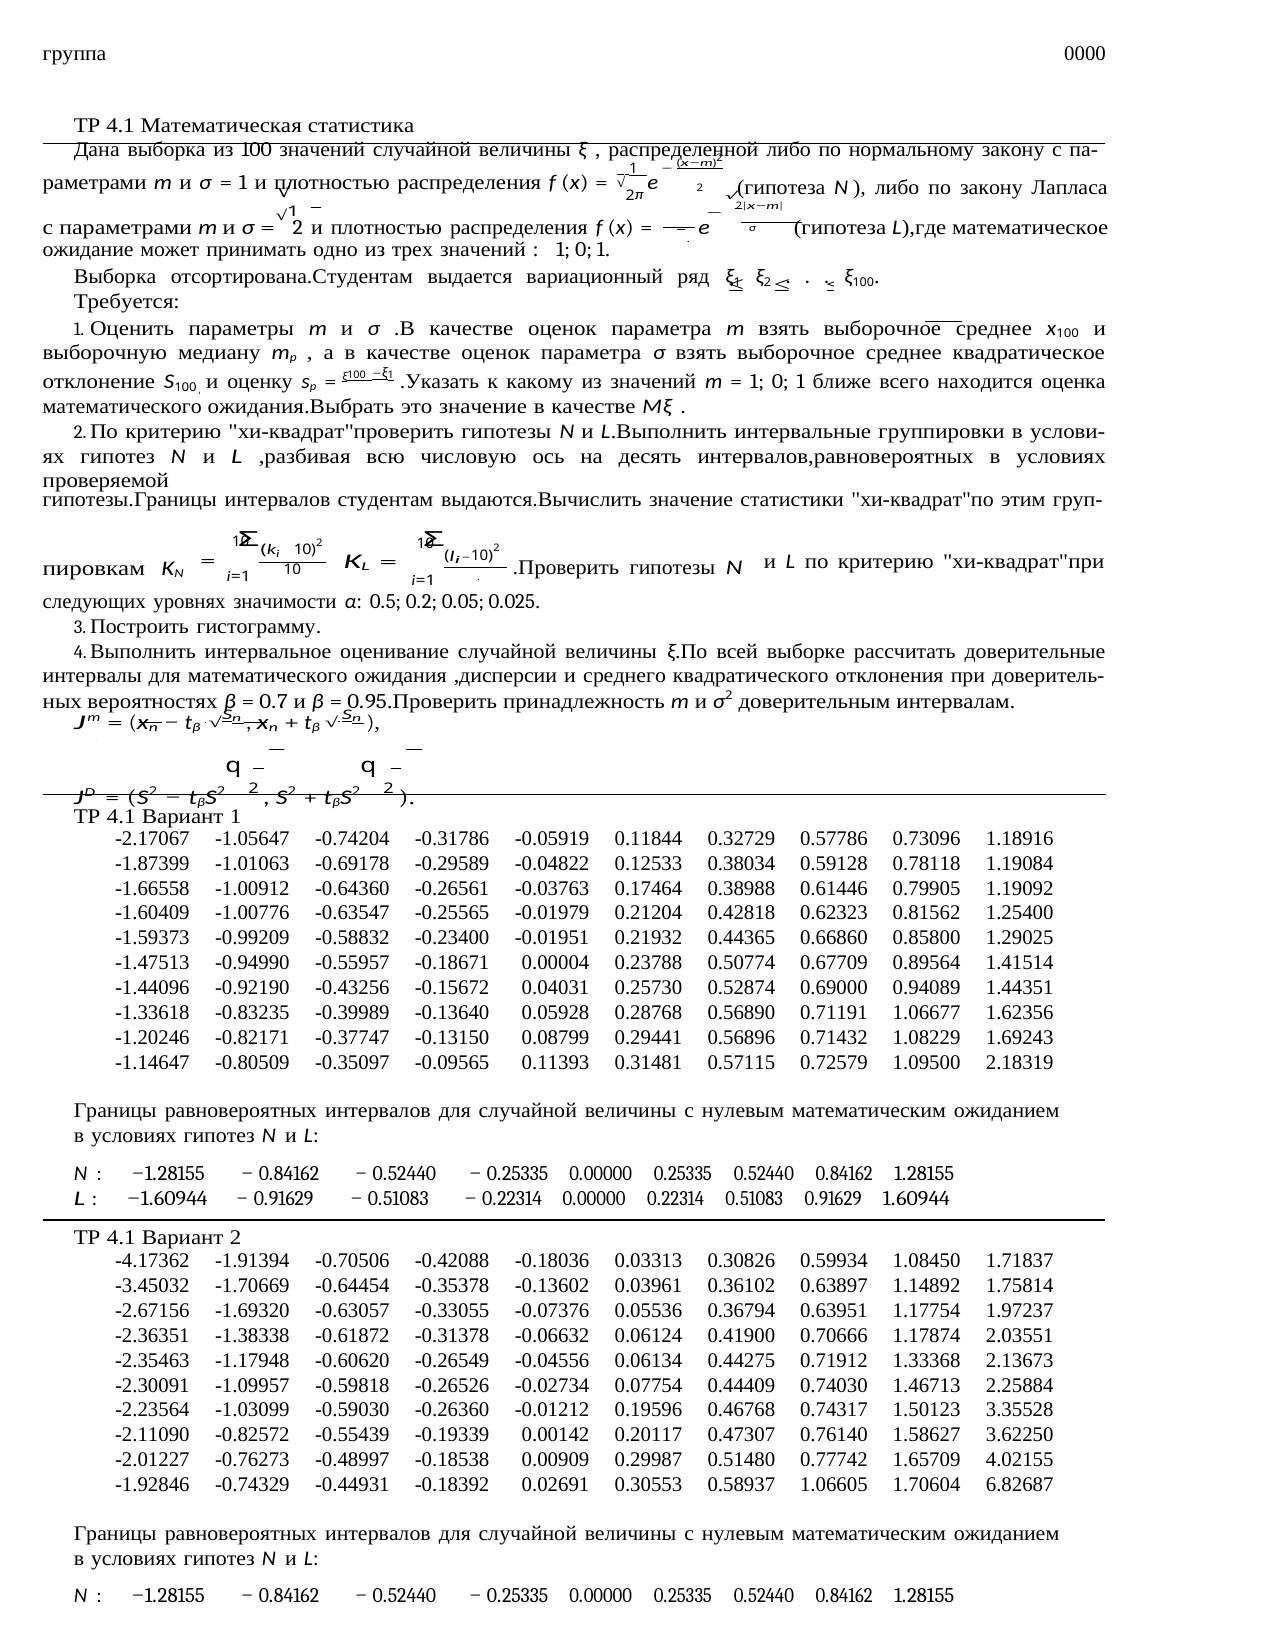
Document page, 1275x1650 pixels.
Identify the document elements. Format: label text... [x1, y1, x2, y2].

table_cell -0.25565 [402, 902, 502, 926]
text N : −1.28155 − 0.84162 − 0.52440 − 0.25335 0.00000 0.25335 0.52440 0.84162 1.28155 [73, 1160, 1117, 1185]
table_cell -0.63057 [302, 1299, 402, 1324]
table_cell -0.26526 [402, 1374, 502, 1399]
table_cell 0.02691 [502, 1473, 601, 1499]
table_cell -0.07376 [502, 1299, 601, 1324]
table_cell 0.07754 [601, 1374, 694, 1399]
table_header 0.73096 [880, 826, 973, 852]
table_cell -0.55957 [302, 951, 402, 976]
table_cell 0.29441 [601, 1026, 694, 1051]
table_cell 0.63951 [787, 1299, 880, 1324]
table_cell -2.01227 [109, 1449, 202, 1473]
table_cell -1.00776 [202, 902, 302, 926]
text = [199, 549, 253, 572]
table_cell -1.44096 [109, 976, 202, 1001]
table_cell 0.56890 [694, 1001, 787, 1026]
table_cell -0.37747 [302, 1026, 402, 1051]
table_header 0.57786 [787, 826, 880, 852]
table_cell 0.66860 [787, 926, 880, 951]
table_cell 0.62323 [787, 902, 880, 926]
text раметрами m и σ = 1 и плотностью распределения f (x) = √2π e [42, 174, 684, 193]
list Выполнить интервальное оценивание случайной величины ξ.По всей выборке рассчитать доверительные интервалы для математического ожидания ,дисперсии и среднего квадратического отклонения при доверитель- ных вероятностях β = 0.7 и β = 0.95.Проверить принадлежность m и σ2 доверительным интервалам. [42, 638, 1106, 715]
table_cell 1.19084 [973, 852, 1059, 877]
table_cell -0.58832 [302, 926, 402, 951]
table_cell -0.80509 [202, 1051, 302, 1076]
table_cell -0.82572 [202, 1424, 302, 1448]
table_cell 0.78118 [880, 852, 973, 877]
table_cell -1.01063 [202, 852, 302, 877]
table_cell -0.04556 [502, 1349, 601, 1374]
text JD = (S2 − tβS2q 2 , S2 + tβS2q 2 ). [73, 750, 1117, 811]
table_cell -0.13640 [402, 1001, 502, 1026]
table_cell -1.33618 [109, 1001, 202, 1026]
table_cell -1.59373 [109, 926, 202, 951]
table_cell 0.81562 [880, 902, 973, 926]
table_cell -0.23400 [402, 926, 502, 951]
table_cell 0.94089 [880, 976, 973, 1001]
table_cell 0.71432 [787, 1026, 880, 1051]
table_cell 0.30553 [601, 1473, 694, 1499]
table_cell 0.42818 [694, 902, 787, 926]
table_header 0.30826 [694, 1249, 787, 1274]
table_cell 0.51480 [694, 1449, 787, 1473]
table_cell 0.00909 [502, 1449, 601, 1473]
table_header 0.11844 [601, 826, 694, 852]
text L : −1.60944 − 0.91629 − 0.51083 − 0.22314 0.00000 0.22314 0.51083 0.91629 1.60944 [73, 1185, 1117, 1210]
table_cell -2.36351 [109, 1324, 202, 1349]
table_cell -1.66558 [109, 877, 202, 902]
table_cell -1.00912 [202, 877, 302, 902]
table_cell 0.00004 [502, 951, 601, 976]
table_cell -0.33055 [402, 1299, 502, 1324]
table_cell -0.43256 [302, 976, 402, 1001]
text 2 (гипотеза N ), либо по закону Лапласа [696, 174, 1117, 199]
text 10 [416, 533, 438, 553]
table_cell 0.71191 [787, 1001, 880, 1026]
table_cell 1.29025 [973, 926, 1059, 951]
text пировкам KN [42, 529, 186, 580]
table_header -1.91394 [202, 1249, 302, 1274]
text Выборка отсортирована.Студентам выдается вариационный ряд ξ1 ξ2 . . . ξ100. Требуется: [73, 262, 880, 313]
table_cell -0.02734 [502, 1374, 601, 1399]
table_cell -0.01212 [502, 1399, 601, 1423]
table_cell -3.45032 [109, 1274, 202, 1299]
text Границы равновероятных интервалов для случайной величины с нулевым математическим ожиданием в условиях гипотез N и L: [73, 1521, 1061, 1571]
table_cell -0.61872 [302, 1324, 402, 1349]
table_cell 0.76140 [787, 1424, 880, 1448]
table_cell -0.94990 [202, 951, 302, 976]
table_cell -2.11090 [109, 1424, 202, 1448]
table_cell -0.64454 [302, 1274, 402, 1299]
table_cell 1.70604 [880, 1473, 973, 1499]
table_cell 1.17874 [880, 1324, 973, 1349]
table_cell 1.06677 [880, 1001, 973, 1026]
table_cell -1.87399 [109, 852, 202, 877]
table_cell 0.05928 [502, 1001, 601, 1026]
text и L по критерию "хи-квадрат"при [764, 548, 1117, 573]
table_cell -0.63547 [302, 902, 402, 926]
text Jm = (xn − tβ √Sn , xn + tβ √ Sn ), [73, 715, 1117, 733]
table_cell -1.70669 [202, 1274, 302, 1299]
table_cell 0.52874 [694, 976, 787, 1001]
table_cell 1.33368 [880, 1349, 973, 1374]
table_cell 1.75814 [973, 1274, 1059, 1299]
table_cell 0.21932 [601, 926, 694, 951]
table_cell -1.92846 [109, 1473, 202, 1499]
table_cell 0.38034 [694, 852, 787, 877]
table_cell -1.38338 [202, 1324, 302, 1349]
table_cell -0.13602 [502, 1274, 601, 1299]
text (ki 10)2 [259, 541, 324, 561]
text Границы равновероятных интервалов для случайной величины с нулевым математическим ожиданием в условиях гипотез N и L: [73, 1098, 1061, 1148]
table_cell -0.48997 [302, 1449, 402, 1473]
table_cell 0.11393 [502, 1051, 601, 1076]
table_cell 0.36794 [694, 1299, 787, 1324]
table_header -1.05647 [202, 826, 302, 852]
table_cell 0.71912 [787, 1349, 880, 1374]
table_cell -0.09565 [402, 1051, 502, 1076]
table_cell -2.35463 [109, 1349, 202, 1374]
table_cell 1.06605 [787, 1473, 880, 1499]
table_cell -0.01951 [502, 926, 601, 951]
table_cell -0.26561 [402, 877, 502, 902]
table_cell -0.04822 [502, 852, 601, 877]
table_cell -1.60409 [109, 902, 202, 926]
table_cell 0.36102 [694, 1274, 787, 1299]
table_header 0.32729 [694, 826, 787, 852]
table_cell -0.82171 [202, 1026, 302, 1051]
list Построить гистограмму. [73, 613, 1117, 638]
table_cell 1.69243 [973, 1026, 1059, 1051]
table_cell 1.17754 [880, 1299, 973, 1324]
table_cell -0.06632 [502, 1324, 601, 1349]
table_header -0.05919 [502, 826, 601, 852]
table_cell 1.14892 [880, 1274, 973, 1299]
table_cell 1.65709 [880, 1449, 973, 1473]
text гипотезы.Границы интервалов студентам выдаются.Вычислить значение статистики "хи-квадрат"по этим груп- [42, 492, 1117, 510]
text ТР 4.1 Вариант 1 [73, 811, 1117, 826]
table_header 0.59934 [787, 1249, 880, 1274]
table_cell 2.13673 [973, 1349, 1059, 1374]
table_cell 0.46768 [694, 1399, 787, 1423]
table_cell -0.01979 [502, 902, 601, 926]
table_cell -2.23564 [109, 1399, 202, 1423]
table_cell -0.76273 [202, 1449, 302, 1473]
table_cell -0.03763 [502, 877, 601, 902]
table_cell -1.14647 [109, 1051, 202, 1076]
table_cell 0.74317 [787, 1399, 880, 1423]
table_cell -0.39989 [302, 1001, 402, 1026]
table_cell 0.89564 [880, 951, 973, 976]
table_cell -0.74329 [202, 1473, 302, 1499]
table_cell 1.62356 [973, 1001, 1059, 1026]
table_cell -1.09957 [202, 1374, 302, 1399]
table_cell 0.59128 [787, 852, 880, 877]
table_cell 0.63897 [787, 1274, 880, 1299]
table_cell 0.29987 [601, 1449, 694, 1473]
text KL = [343, 548, 400, 573]
table_cell 2.25884 [973, 1374, 1059, 1399]
table_cell -0.35378 [402, 1274, 502, 1299]
text Дана выборка из 100 значений случайной величины ξ , распределенной либо по нормальному закону с па- [73, 137, 1117, 160]
table_cell -0.83235 [202, 1001, 302, 1026]
table_cell 0.50774 [694, 951, 787, 976]
table_cell 0.44409 [694, 1374, 787, 1399]
table_cell 0.44275 [694, 1349, 787, 1374]
table_cell 0.05536 [601, 1299, 694, 1324]
table_cell 1.97237 [973, 1299, 1059, 1324]
table_cell -0.18538 [402, 1449, 502, 1473]
list Оценить параметры m и σ .В качестве оценок параметра m взять выборочное среднее x100 и выборочную медиану mp , а в качестве оценок параметра σ взять выборочное среднее квадратическое отклонение S100 и оценку sp = ξ100 −ξ1 .Указать к какому из значений m = 1; 0; 1 ближе всего находится оценка математического ожидания.Выбрать это значение в качестве Mξ . [42, 313, 1106, 419]
table_cell 0.03961 [601, 1274, 694, 1299]
table_cell 0.04031 [502, 976, 601, 1001]
list По критерию "хи-квадрат"проверить гипотезы N и L.Выполнить интервальные группировки в услови- ях гипотез N и L ,разбивая всю числовую ось на десять интервалов,равновероятных в условиях проверяемой [42, 419, 1106, 492]
table_header -0.42088 [402, 1249, 502, 1274]
text 10 [232, 533, 253, 549]
table_cell 2.03551 [973, 1324, 1059, 1349]
table_cell 0.44365 [694, 926, 787, 951]
table_cell -1.03099 [202, 1399, 302, 1423]
table_header -4.17362 [109, 1249, 202, 1274]
table_cell -0.44931 [302, 1473, 402, 1499]
table_cell -0.31378 [402, 1324, 502, 1349]
table_cell 0.20117 [601, 1424, 694, 1448]
table_cell -0.13150 [402, 1026, 502, 1051]
table_cell -0.26549 [402, 1349, 502, 1374]
table_header 1.18916 [973, 826, 1059, 852]
table_cell 1.19092 [973, 877, 1059, 902]
table_cell -0.18392 [402, 1473, 502, 1499]
table_cell 0.74030 [787, 1374, 880, 1399]
table_header -0.31786 [402, 826, 502, 852]
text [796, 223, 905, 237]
table_cell 0.17464 [601, 877, 694, 902]
table_cell 1.08229 [880, 1026, 973, 1051]
table_cell -0.35097 [302, 1051, 402, 1076]
text — √2|x−m| [708, 199, 1117, 212]
table_cell 0.00142 [502, 1424, 601, 1448]
table_cell 1.25400 [973, 902, 1059, 926]
text N : −1.28155 − 0.84162 − 0.52440 − 0.25335 0.00000 0.25335 0.52440 0.84162 1.28155 [73, 1582, 1117, 1607]
table_cell 0.41900 [694, 1324, 787, 1349]
table_header 0.03313 [601, 1249, 694, 1274]
table_cell 0.28768 [601, 1001, 694, 1026]
table_cell 0.38988 [694, 877, 787, 902]
table_cell 0.69000 [787, 976, 880, 1001]
table_cell 0.70666 [787, 1324, 880, 1349]
table_cell 0.79905 [880, 877, 973, 902]
table_cell -1.17948 [202, 1349, 302, 1374]
table_cell -2.67156 [109, 1299, 202, 1324]
table_header 1.08450 [880, 1249, 973, 1274]
table_cell -1.20246 [109, 1026, 202, 1051]
table_cell 1.50123 [880, 1399, 973, 1423]
table_cell -0.55439 [302, 1424, 402, 1448]
table_cell 0.72579 [787, 1051, 880, 1076]
table_cell -0.69178 [302, 852, 402, 877]
table_cell -1.47513 [109, 951, 202, 976]
table_cell -0.99209 [202, 926, 302, 951]
table_cell -0.59818 [302, 1374, 402, 1399]
table_cell 0.31481 [601, 1051, 694, 1076]
table_cell 0.77742 [787, 1449, 880, 1473]
table_cell -0.59030 [302, 1399, 402, 1423]
text с параметрами m и σ = 2 и плотностью распределения f (x) = e σ (гипотеза L),где математическое [42, 223, 797, 237]
table_header -0.18036 [502, 1249, 601, 1274]
table_cell -0.19339 [402, 1424, 502, 1448]
table_cell 0.85800 [880, 926, 973, 951]
table_cell 1.44351 [973, 976, 1059, 1001]
table_cell 3.35528 [973, 1399, 1059, 1423]
table_cell 0.56896 [694, 1026, 787, 1051]
text 10 [282, 561, 302, 578]
table_cell 1.46713 [880, 1374, 973, 1399]
table_cell 0.19596 [601, 1399, 694, 1423]
table_header -0.74204 [302, 826, 402, 852]
table_cell 1.41514 [973, 951, 1059, 976]
table_cell -2.30091 [109, 1374, 202, 1399]
table_cell 0.58937 [694, 1473, 787, 1499]
text следующих уровнях значимости α: 0.5; 0.2; 0.05; 0.025. [42, 588, 1117, 613]
table_cell 3.62250 [973, 1424, 1059, 1448]
table_header -2.17067 [109, 826, 202, 852]
text ТР 4.1 Математическая статистика [73, 113, 1117, 137]
table_cell 2.18319 [973, 1051, 1059, 1076]
table_cell -0.29589 [402, 852, 502, 877]
table_cell 1.09500 [880, 1051, 973, 1076]
table_cell -0.64360 [302, 877, 402, 902]
table_cell 0.06134 [601, 1349, 694, 1374]
table_cell 0.57115 [694, 1051, 787, 1076]
table_cell 0.21204 [601, 902, 694, 926]
table_cell 0.25730 [601, 976, 694, 1001]
table_cell 0.61446 [787, 877, 880, 902]
table_cell 0.06124 [601, 1324, 694, 1349]
text ожидание может принимать одно из трех значений : 1; 0; 1. [42, 237, 1117, 262]
table_cell -1.69320 [202, 1299, 302, 1324]
table_cell 0.12533 [601, 852, 694, 877]
text ТР 4.1 Вариант 2 [73, 1214, 1117, 1249]
table_header 1.71837 [973, 1249, 1059, 1274]
table_header -0.70506 [302, 1249, 402, 1274]
table_cell 0.23788 [601, 951, 694, 976]
table_cell -0.92190 [202, 976, 302, 1001]
table_cell -0.18671 [402, 951, 502, 976]
table_cell -0.60620 [302, 1349, 402, 1374]
table_cell -0.15672 [402, 976, 502, 1001]
table_cell 1.58627 [880, 1424, 973, 1448]
table_cell -0.26360 [402, 1399, 502, 1423]
table_cell 4.02155 [973, 1449, 1059, 1473]
table_cell 0.47307 [694, 1424, 787, 1448]
table_cell 0.67709 [787, 951, 880, 976]
table_cell 0.08799 [502, 1026, 601, 1051]
text (li−10)2 .Проверить гипотезы N [444, 540, 752, 579]
table_cell 6.82687 [973, 1473, 1059, 1499]
